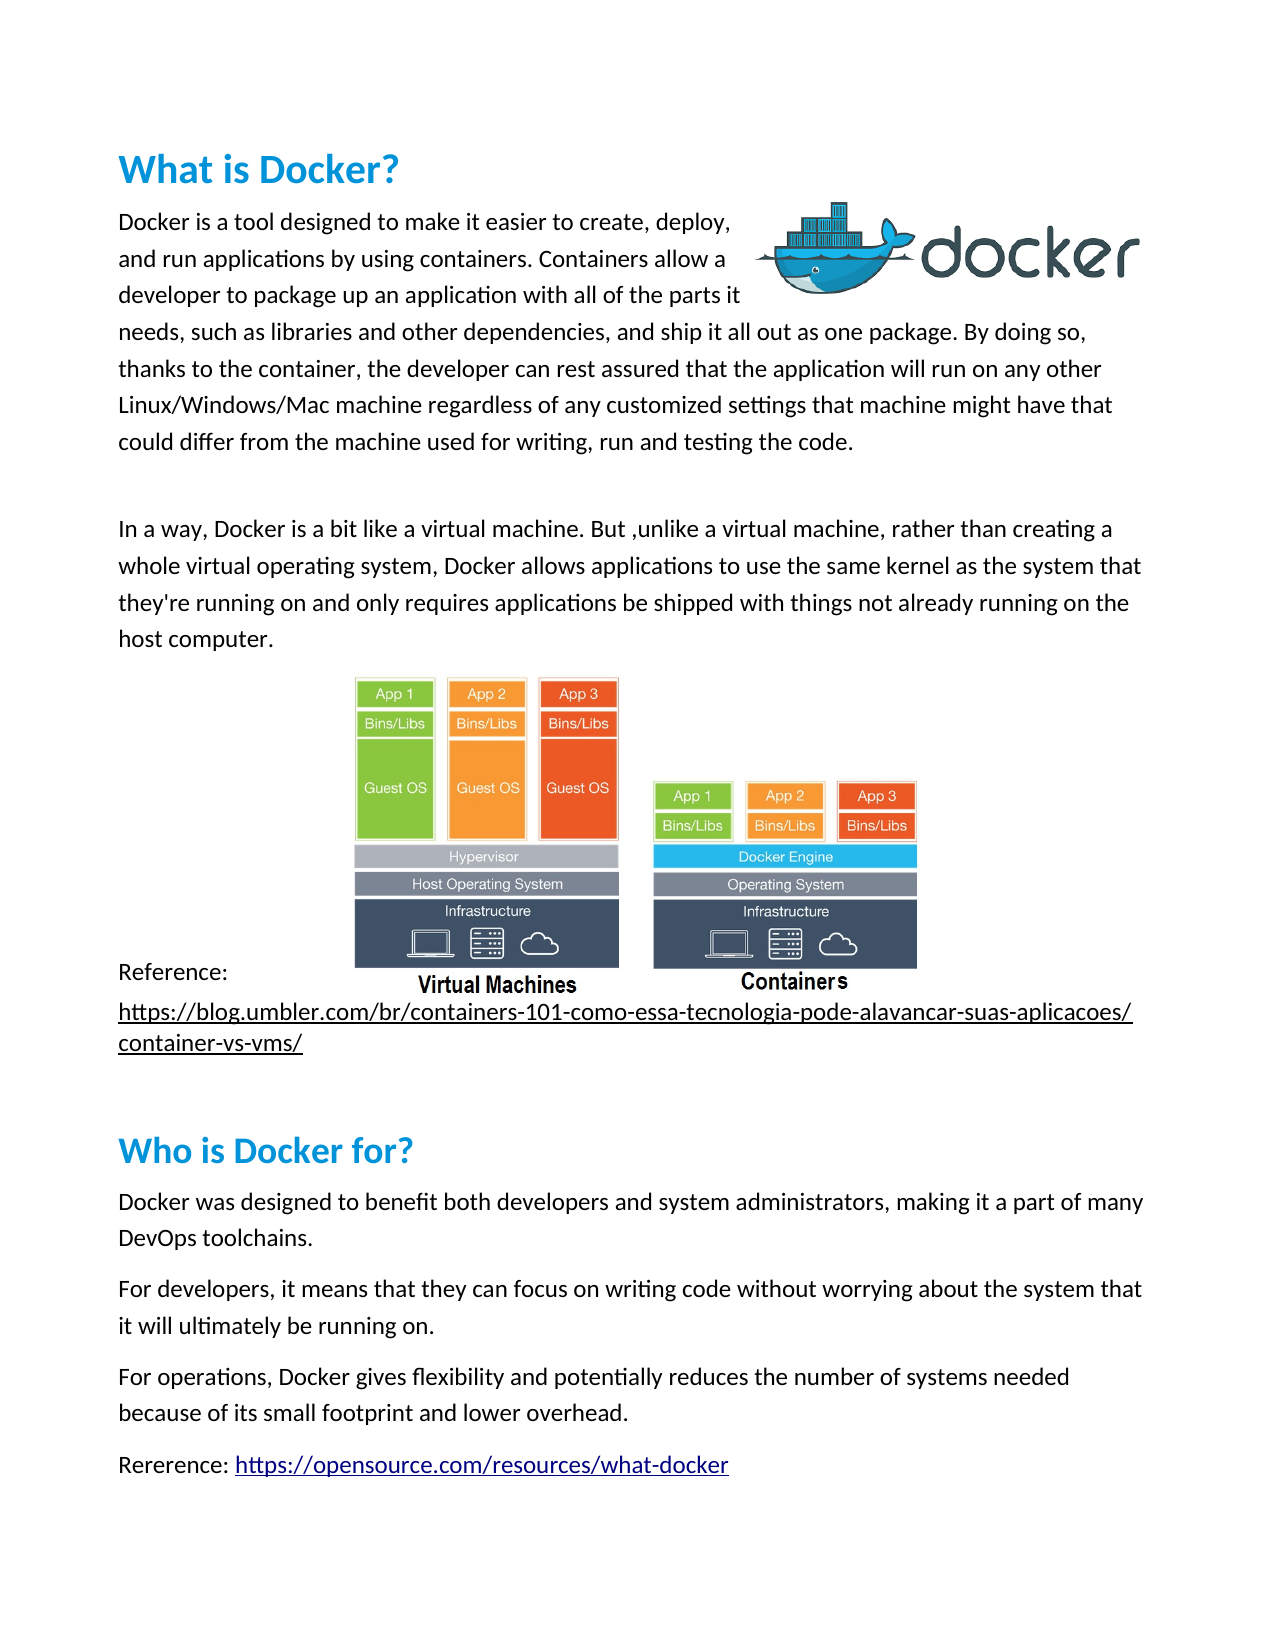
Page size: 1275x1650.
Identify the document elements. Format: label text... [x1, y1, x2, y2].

text For operations, Docker gives flexibility and potentially reduces the number of systems needed because of its small footprint and lower overhead. [118, 1361, 1157, 1428]
subtitle What is Docker? [118, 143, 1157, 194]
picture [353, 674, 922, 997]
text Docker was designed to benefit both developers and system administrators, making it a part of many DevOps toolchains. [118, 1186, 1157, 1253]
subtitle Reference: https://blog.umbler.com/br/containers-101-como-essa-tecnologia-pode-alavancar-suas-aplicacoes/container-vs-vms/ [118, 956, 1157, 1057]
subtitle Who is Docker for? [118, 1127, 1157, 1173]
text Docker is a tool designed to make it easier to create, deploy, and run applications by using containers. Containers allow a developer to package up an application with all of the parts it needs, such as libraries and other dependencies, and ship it all out as one package. By doing so, thanks to the container, the developer can rest assured that the application will run on any other Linux/Windows/Mac machine regardless of any customized settings that machine might have that could differ from the machine used for writing, run and testing the code. [118, 206, 1157, 456]
text For developers, it means that they can focus on writing code without worrying about the system that it will ultimately be running on. [118, 1273, 1157, 1340]
text Rererence: https://opensource.com/resources/what-docker [118, 1449, 1157, 1479]
picture [754, 202, 1140, 294]
text In a way, Docker is a bit like a virtual machine. But ,unlike a virtual machine, rather than creating a whole virtual operating system, Docker allows applications to use the same kernel as the system that they're running on and only requires applications be shipped with things not already running on the host computer. [118, 513, 1157, 654]
